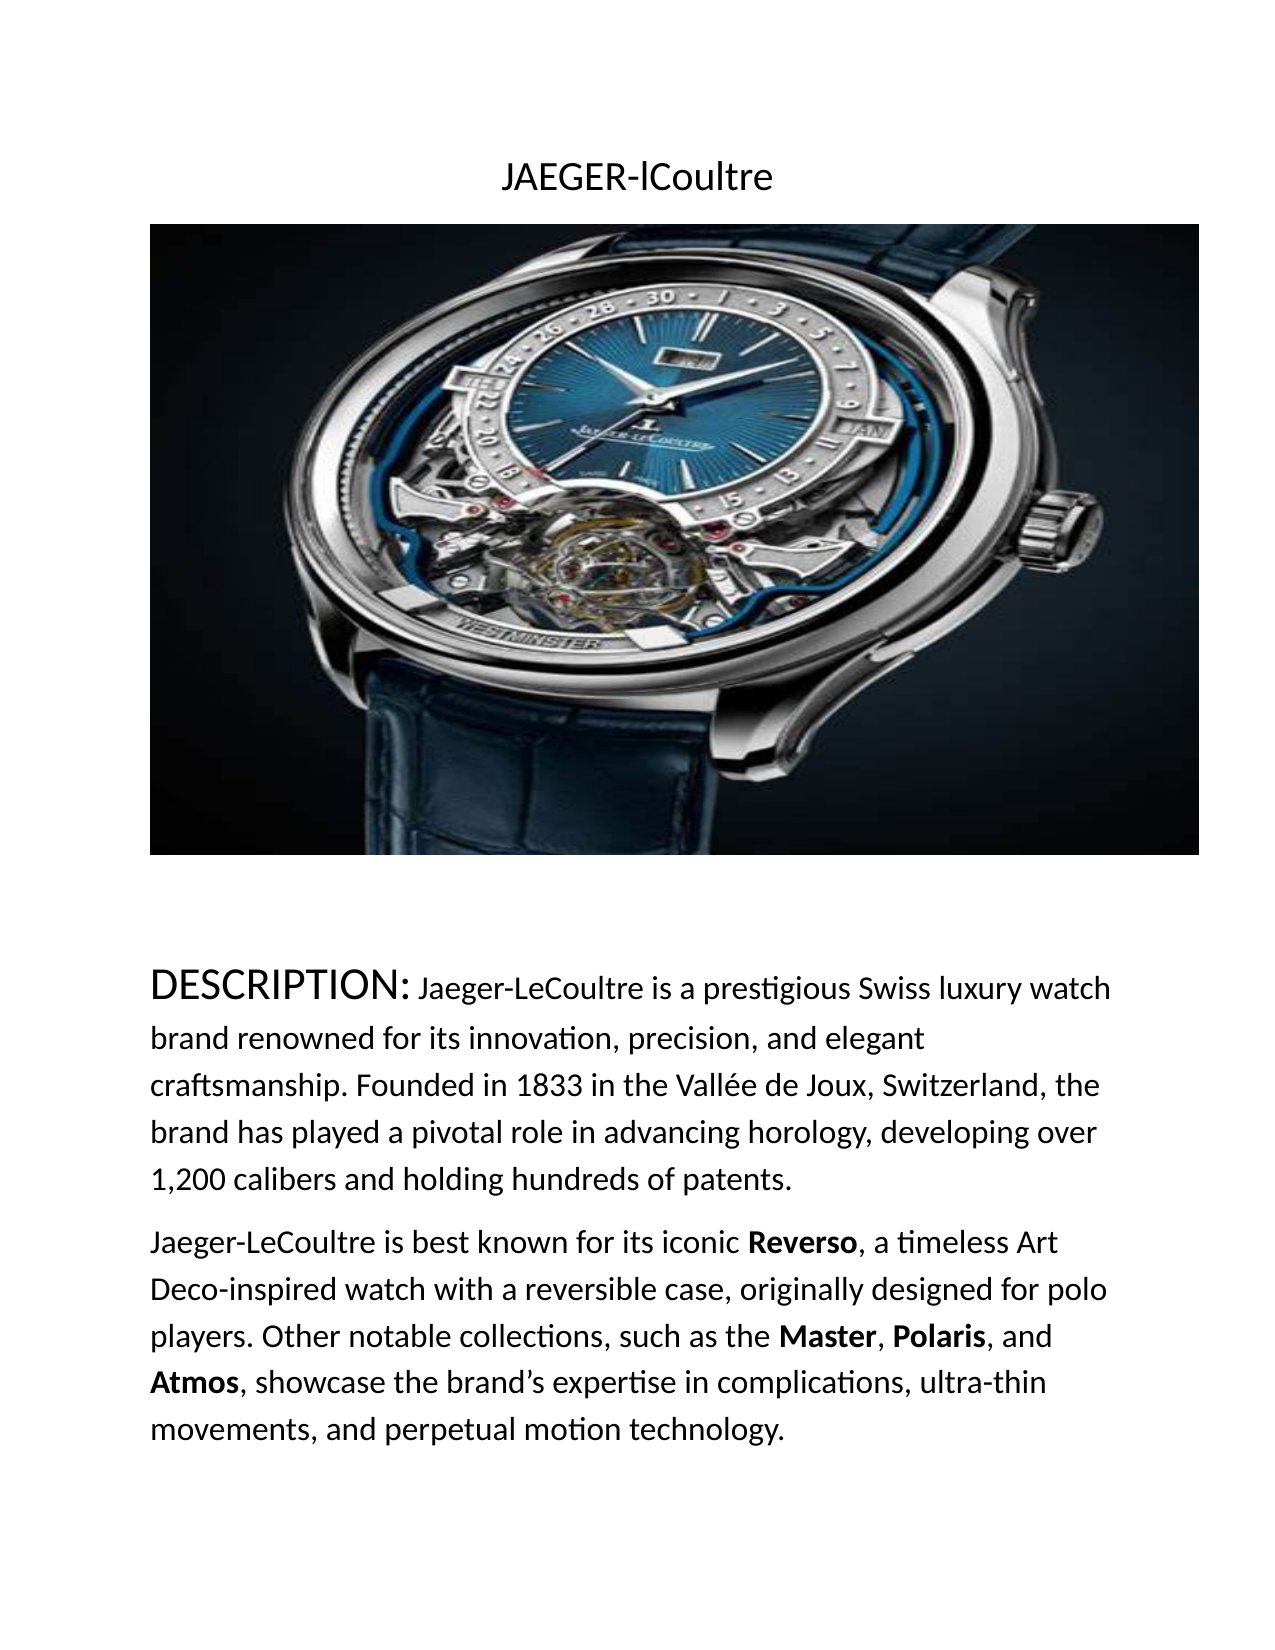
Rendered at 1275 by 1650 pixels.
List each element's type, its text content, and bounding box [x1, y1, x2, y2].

text JAEGER-lCoultre [150, 150, 1125, 201]
text Jaeger-LeCoultre is best known for its iconic Reverso, a timeless Art Deco-inspired watch with a reversible case, originally designed for polo players. Other notable collections, such as the Master, Polaris, and Atmos, showcase the brand’s expertise in complications, ultra-thin movements, and perpetual motion technology. [150, 1221, 1125, 1449]
text DESCRIPTION: Jaeger-LeCoultre is a prestigious Swiss luxury watch brand renowned for its innovation, precision, and elegant craftsmanship. Founded in 1833 in the Vallée de Joux, Switzerland, the brand has played a pivotal role in advancing horology, developing over 1,200 calibers and holding hundreds of patents. [150, 855, 1125, 1198]
